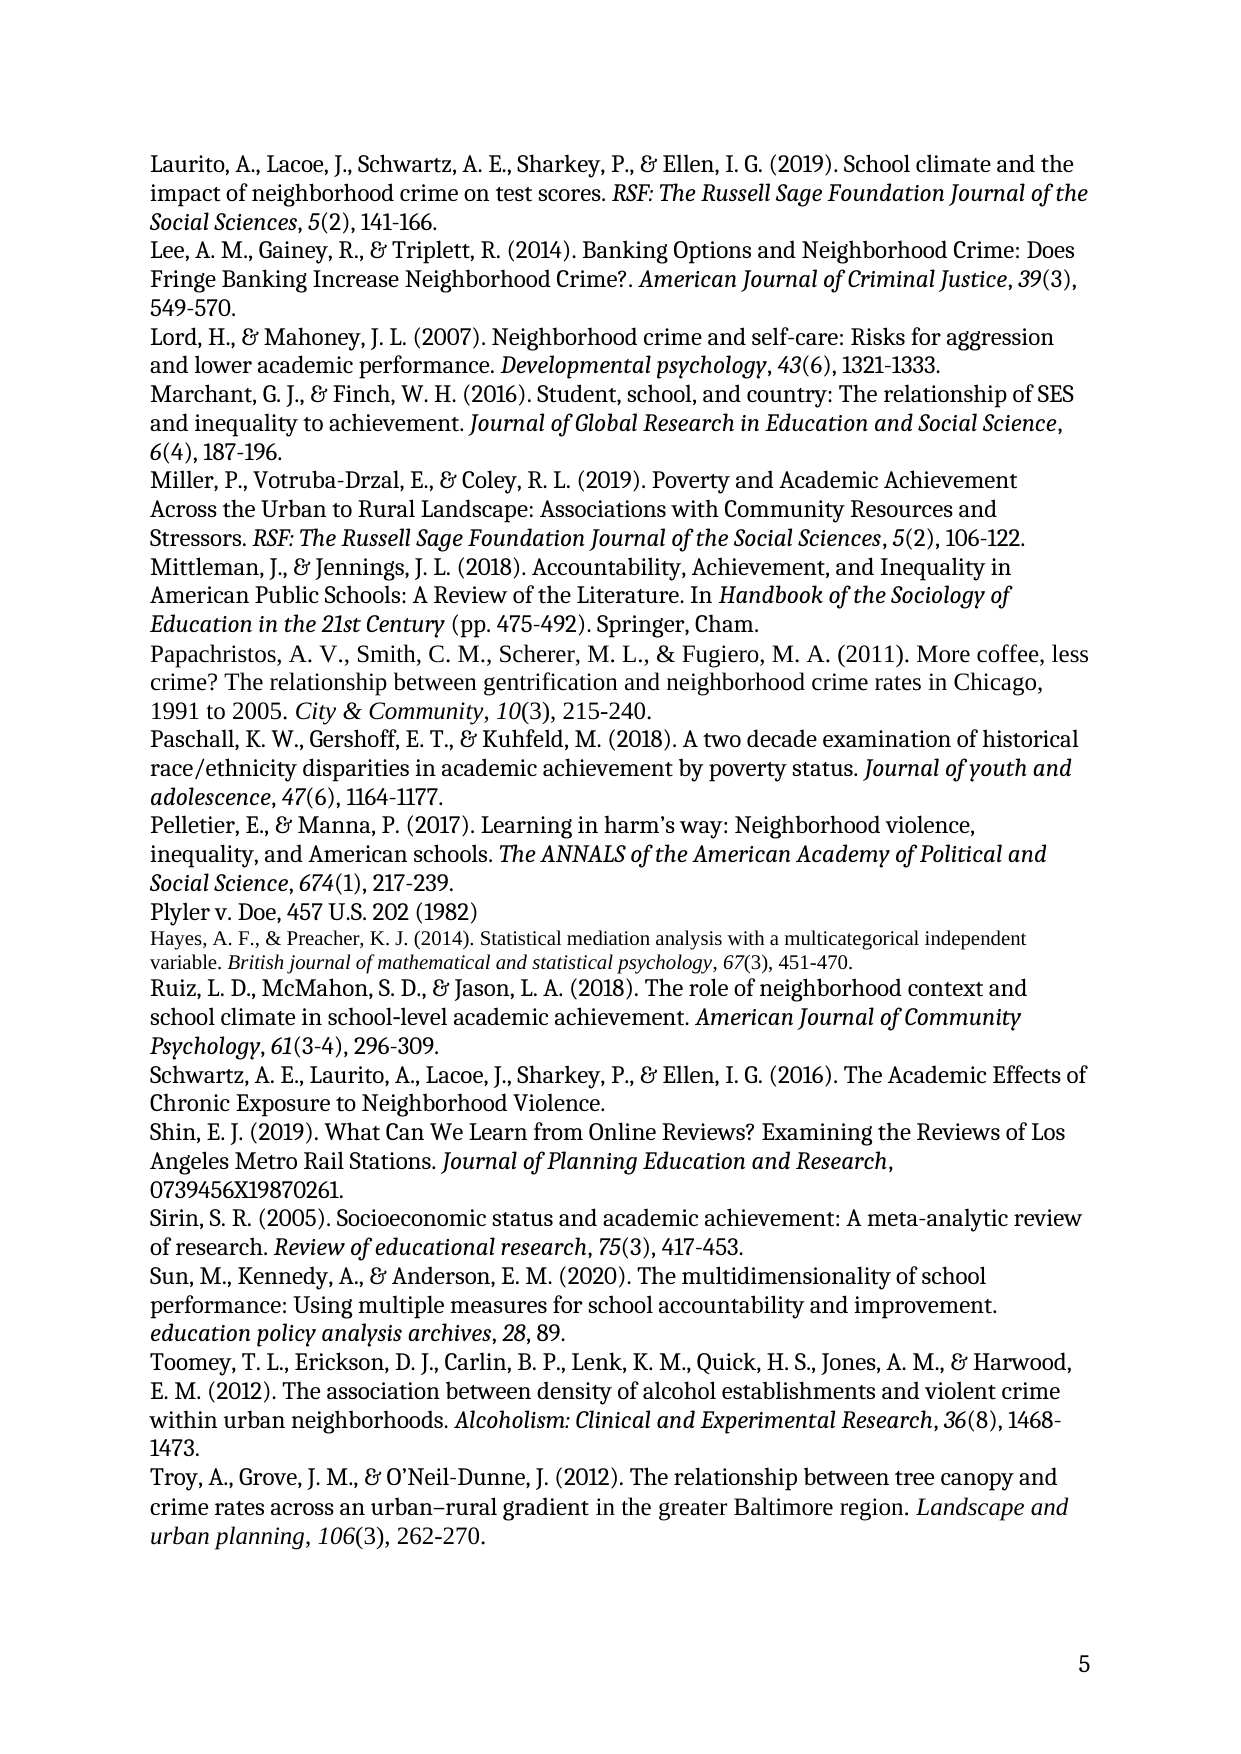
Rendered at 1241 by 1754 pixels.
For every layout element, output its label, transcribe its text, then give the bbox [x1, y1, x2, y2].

text Paschall, K. W., Gershoff, E. T., & Kuhfeld, M. (2018). A two decade examination of historical race/ethnicity disparities in academic achievement by poverty status. Journal of youth and adolescence, 47(6), 1164-1177. [150, 725, 1090, 811]
text Toomey, T. L., Erickson, D. J., Carlin, B. P., Lenk, K. M., Quick, H. S., Jones, A. M., & Harwood, E. M. (2012). The association between density of alcohol establishments and violent crime within urban neighborhoods. Alcoholism: Clinical and Experimental Research, 36(8), 1468-1473. [150, 1348, 1090, 1463]
text Marchant, G. J., & Finch, W. H. (2016). Student, school, and country: The relationship of SES and inequality to achievement. Journal of Global Research in Education and Social Science, 6(4), 187-196. [150, 380, 1090, 466]
text Hayes, A. F., & Preacher, K. J. (2014). Statistical mediation analysis with a multicategorical independent variable. British journal of mathematical and statistical psychology, 67(3), 451-470. [150, 926, 1090, 974]
text Troy, A., Grove, J. M., & O’Neil-Dunne, J. (2012). The relationship between tree canopy and crime rates across an urban–rural gradient in the greater Baltimore region. Landscape and urban planning, 106(3), 262-270. [150, 1463, 1090, 1550]
text Lord, H., & Mahoney, J. L. (2007). Neighborhood crime and self-care: Risks for aggression and lower academic performance. Developmental psychology, 43(6), 1321-1333. [150, 322, 1090, 380]
text Laurito, A., Lacoe, J., Schwartz, A. E., Sharkey, P., & Ellen, I. G. (2019). School climate and the impact of neighborhood crime on test scores. RSF: The Russell Sage Foundation Journal of the Social Sciences, 5(2), 141-166. [150, 150, 1090, 236]
text Ruiz, L. D., McMahon, S. D., & Jason, L. A. (2018). The role of neighborhood context and school climate in school‐level academic achievement. American Journal of Community Psychology, 61(3-4), 296-309. [150, 974, 1090, 1061]
text Sun, M., Kennedy, A., & Anderson, E. M. (2020). The multidimensionality of school performance: Using multiple measures for school accountability and improvement. education policy analysis archives, 28, 89. [150, 1262, 1090, 1348]
text Plyler v. Doe, 457 U.S. 202 (1982) [150, 897, 1090, 926]
text Miller, P., Votruba-Drzal, E., & Coley, R. L. (2019). Poverty and Academic Achievement Across the Urban to Rural Landscape: Associations with Community Resources and Stressors. RSF: The Russell Sage Foundation Journal of the Social Sciences, 5(2), 106-122. [150, 466, 1090, 552]
text Pelletier, E., & Manna, P. (2017). Learning in harm’s way: Neighborhood violence, inequality, and American schools. The ANNALS of the American Academy of Political and Social Science, 674(1), 217-239. [150, 811, 1090, 897]
text Mittleman, J., & Jennings, J. L. (2018). Accountability, Achievement, and Inequality in American Public Schools: A Review of the Literature. In Handbook of the Sociology of Education in the 21st Century (pp. 475-492). Springer, Cham. [150, 552, 1090, 639]
text Papachristos, A. V., Smith, C. M., Scherer, M. L., & Fugiero, M. A. (2011). More coffee, less crime? The relationship between gentrification and neighborhood crime rates in Chicago, 1991 to 2005. City & Community, 10(3), 215-240. [150, 639, 1090, 725]
text Schwartz, A. E., Laurito, A., Lacoe, J., Sharkey, P., & Ellen, I. G. (2016). The Academic Effects of Chronic Exposure to Neighborhood Violence. [150, 1061, 1090, 1118]
text Sirin, S. R. (2005). Socioeconomic status and academic achievement: A meta-analytic review of research. Review of educational research, 75(3), 417-453. [150, 1204, 1090, 1262]
text Lee, A. M., Gainey, R., & Triplett, R. (2014). Banking Options and Neighborhood Crime: Does Fringe Banking Increase Neighborhood Crime?. American Journal of Criminal Justice, 39(3), 549-570. [150, 236, 1090, 322]
text Shin, E. J. (2019). What Can We Learn from Online Reviews? Examining the Reviews of Los Angeles Metro Rail Stations. Journal of Planning Education and Research, 0739456X19870261. [150, 1118, 1090, 1204]
